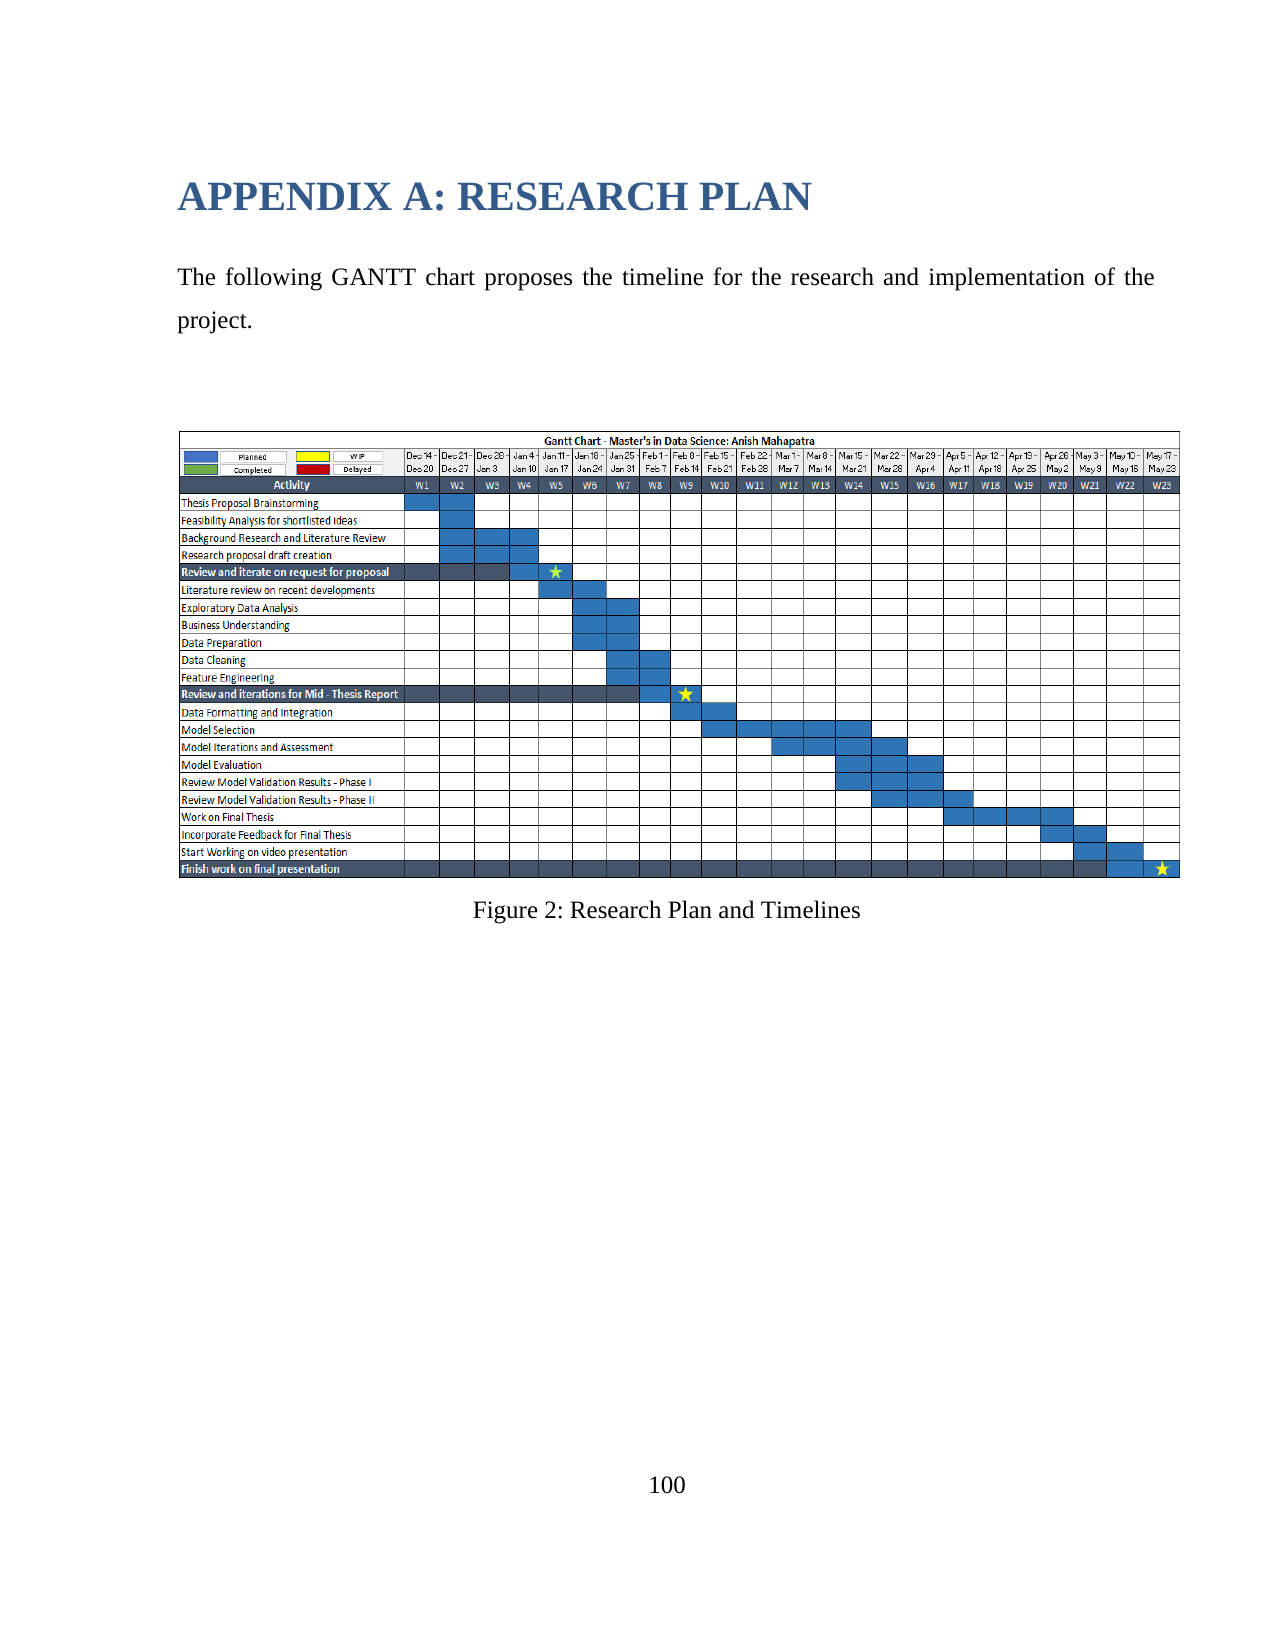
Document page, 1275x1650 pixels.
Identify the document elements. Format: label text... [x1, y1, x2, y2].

text The following GANTT chart proposes the timeline for the research and implementation of the project. [177, 262, 1156, 334]
subtitle APPENDIX A: RESEARCH PLAN [177, 171, 1156, 219]
text Figure 2: Research Plan and Timelines [177, 881, 1156, 923]
picture [177, 428, 1183, 881]
